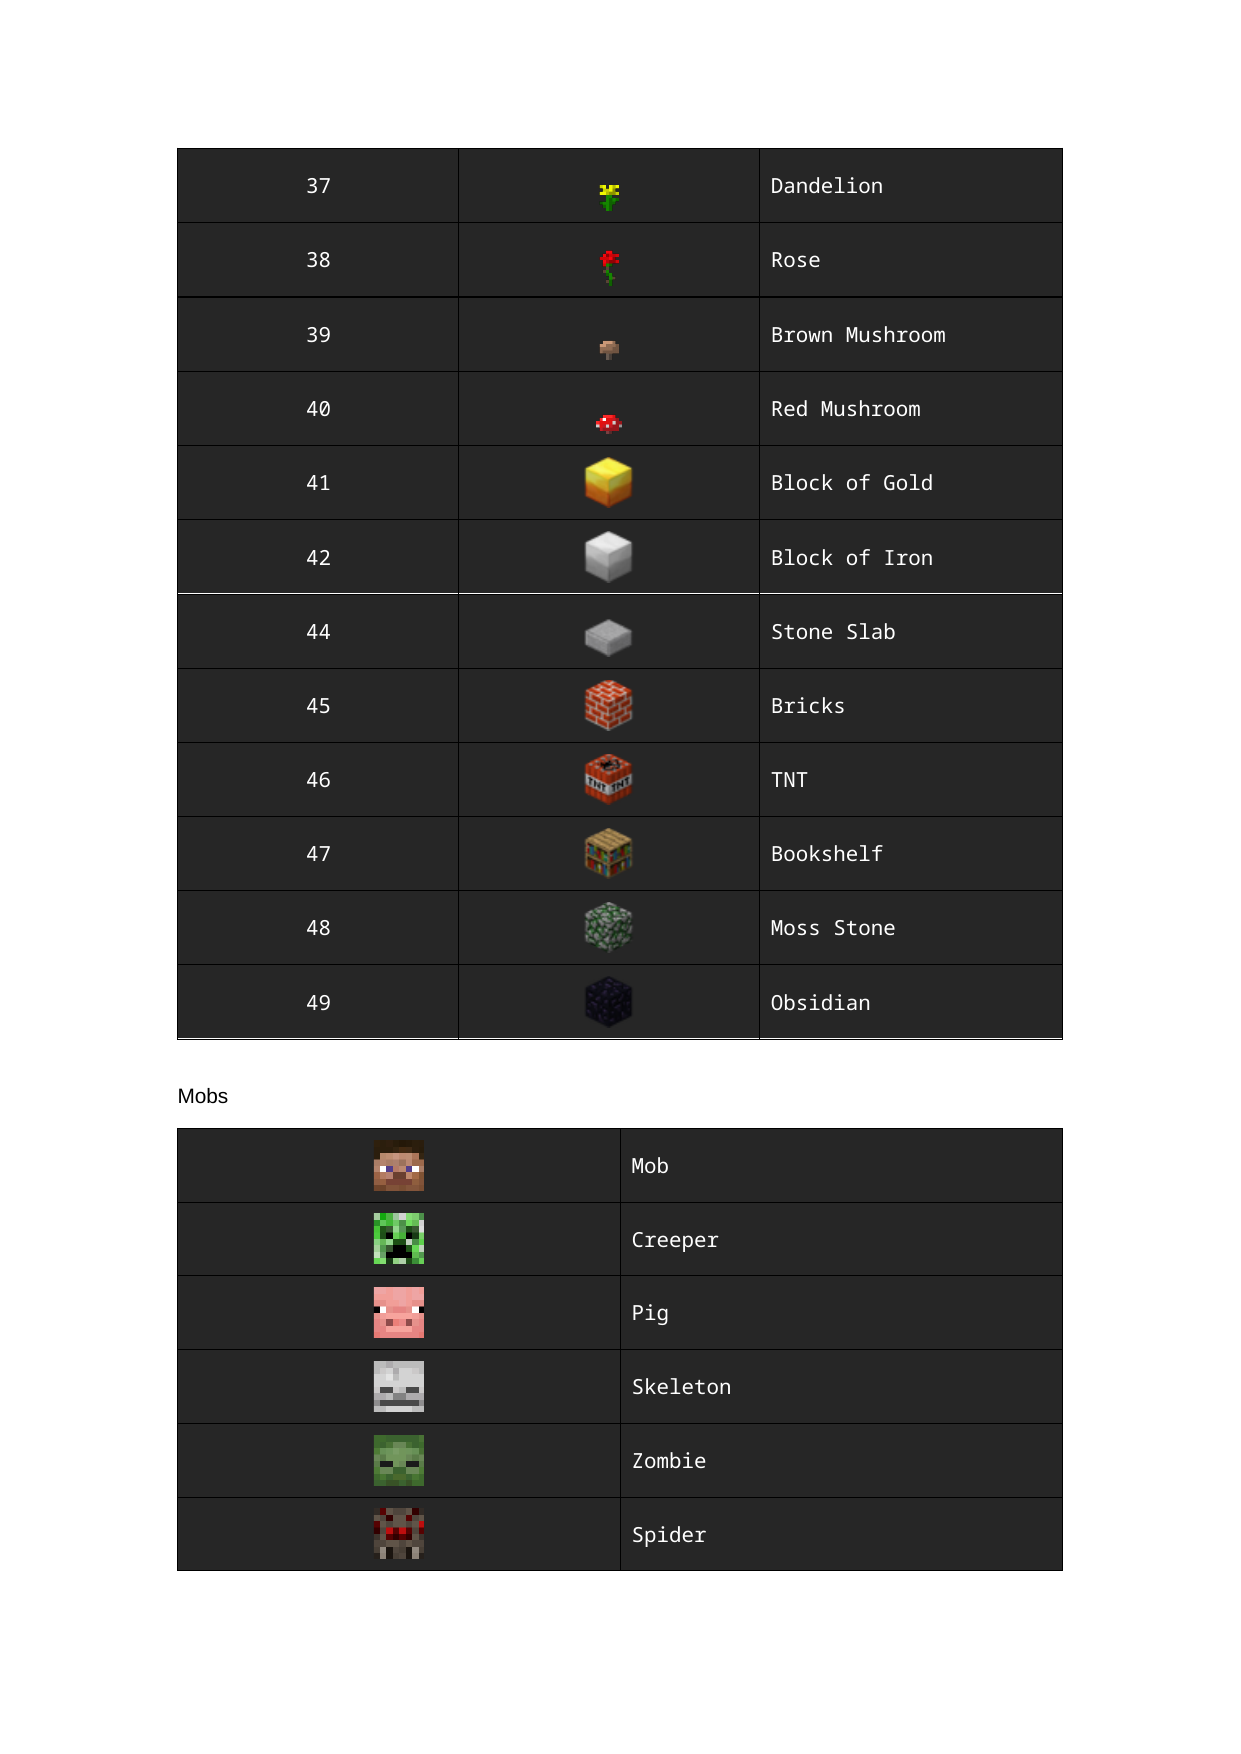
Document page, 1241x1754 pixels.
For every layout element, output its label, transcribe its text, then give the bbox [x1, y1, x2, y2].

table_cell TNT [760, 743, 1062, 816]
table_cell 42 [178, 520, 458, 593]
table_cell [459, 372, 759, 445]
picture [583, 976, 635, 1028]
table_cell [459, 223, 759, 296]
picture [373, 1213, 424, 1264]
table_cell 40 [178, 372, 458, 445]
table_cell 48 [178, 891, 458, 964]
table_cell 47 [178, 817, 458, 890]
text Mobs [177, 1084, 1063, 1108]
table_cell 44 [178, 595, 458, 668]
table_cell Obsidian [760, 965, 1062, 1038]
picture [373, 1508, 424, 1559]
table_header Mob [621, 1129, 1062, 1202]
picture [583, 754, 635, 805]
table_cell Spider [621, 1498, 1062, 1570]
picture [373, 1435, 424, 1486]
table_cell Creeper [621, 1203, 1062, 1275]
table_cell [178, 1498, 620, 1570]
table_cell [178, 1276, 620, 1349]
picture [583, 828, 635, 879]
table_cell 37 [178, 149, 458, 222]
table_cell 45 [178, 669, 458, 742]
table_cell Block of Iron [760, 520, 1062, 593]
table_cell Skeleton [621, 1350, 1062, 1423]
table_cell Bricks [760, 669, 1062, 742]
table_cell [178, 1350, 620, 1423]
picture [583, 680, 635, 731]
table_cell Rose [760, 223, 1062, 296]
picture [583, 308, 635, 360]
table_cell Pig [621, 1276, 1062, 1349]
table_header [178, 1129, 620, 1202]
table_cell [459, 891, 759, 964]
table_cell Block of Gold [760, 446, 1062, 519]
table_cell [178, 1424, 620, 1497]
picture [583, 531, 635, 583]
picture [583, 605, 635, 657]
table_cell 49 [178, 965, 458, 1038]
table_cell [178, 1203, 620, 1275]
picture [373, 1361, 424, 1412]
table_cell [459, 520, 759, 593]
table_cell [459, 595, 759, 668]
table_cell Moss Stone [760, 891, 1062, 964]
table_cell [459, 743, 759, 816]
table_cell Brown Mushroom [760, 298, 1062, 371]
picture [373, 1287, 424, 1338]
table_cell Bookshelf [760, 817, 1062, 890]
table_cell [459, 669, 759, 742]
table_cell 46 [178, 743, 458, 816]
picture [583, 902, 635, 953]
table_cell Stone Slab [760, 595, 1062, 668]
table_cell [459, 149, 759, 222]
table_cell [459, 298, 759, 371]
picture [583, 160, 635, 211]
table_cell 41 [178, 446, 458, 519]
picture [583, 234, 635, 286]
table_cell [459, 965, 759, 1038]
table_cell Zombie [621, 1424, 1062, 1497]
table_cell [459, 817, 759, 890]
table_cell 39 [178, 298, 458, 371]
table_cell 38 [178, 223, 458, 296]
table_cell [459, 446, 759, 519]
table_cell Red Mushroom [760, 372, 1062, 445]
table_cell Dandelion [760, 149, 1062, 222]
picture [583, 383, 635, 434]
picture [583, 457, 635, 508]
picture [373, 1140, 424, 1191]
